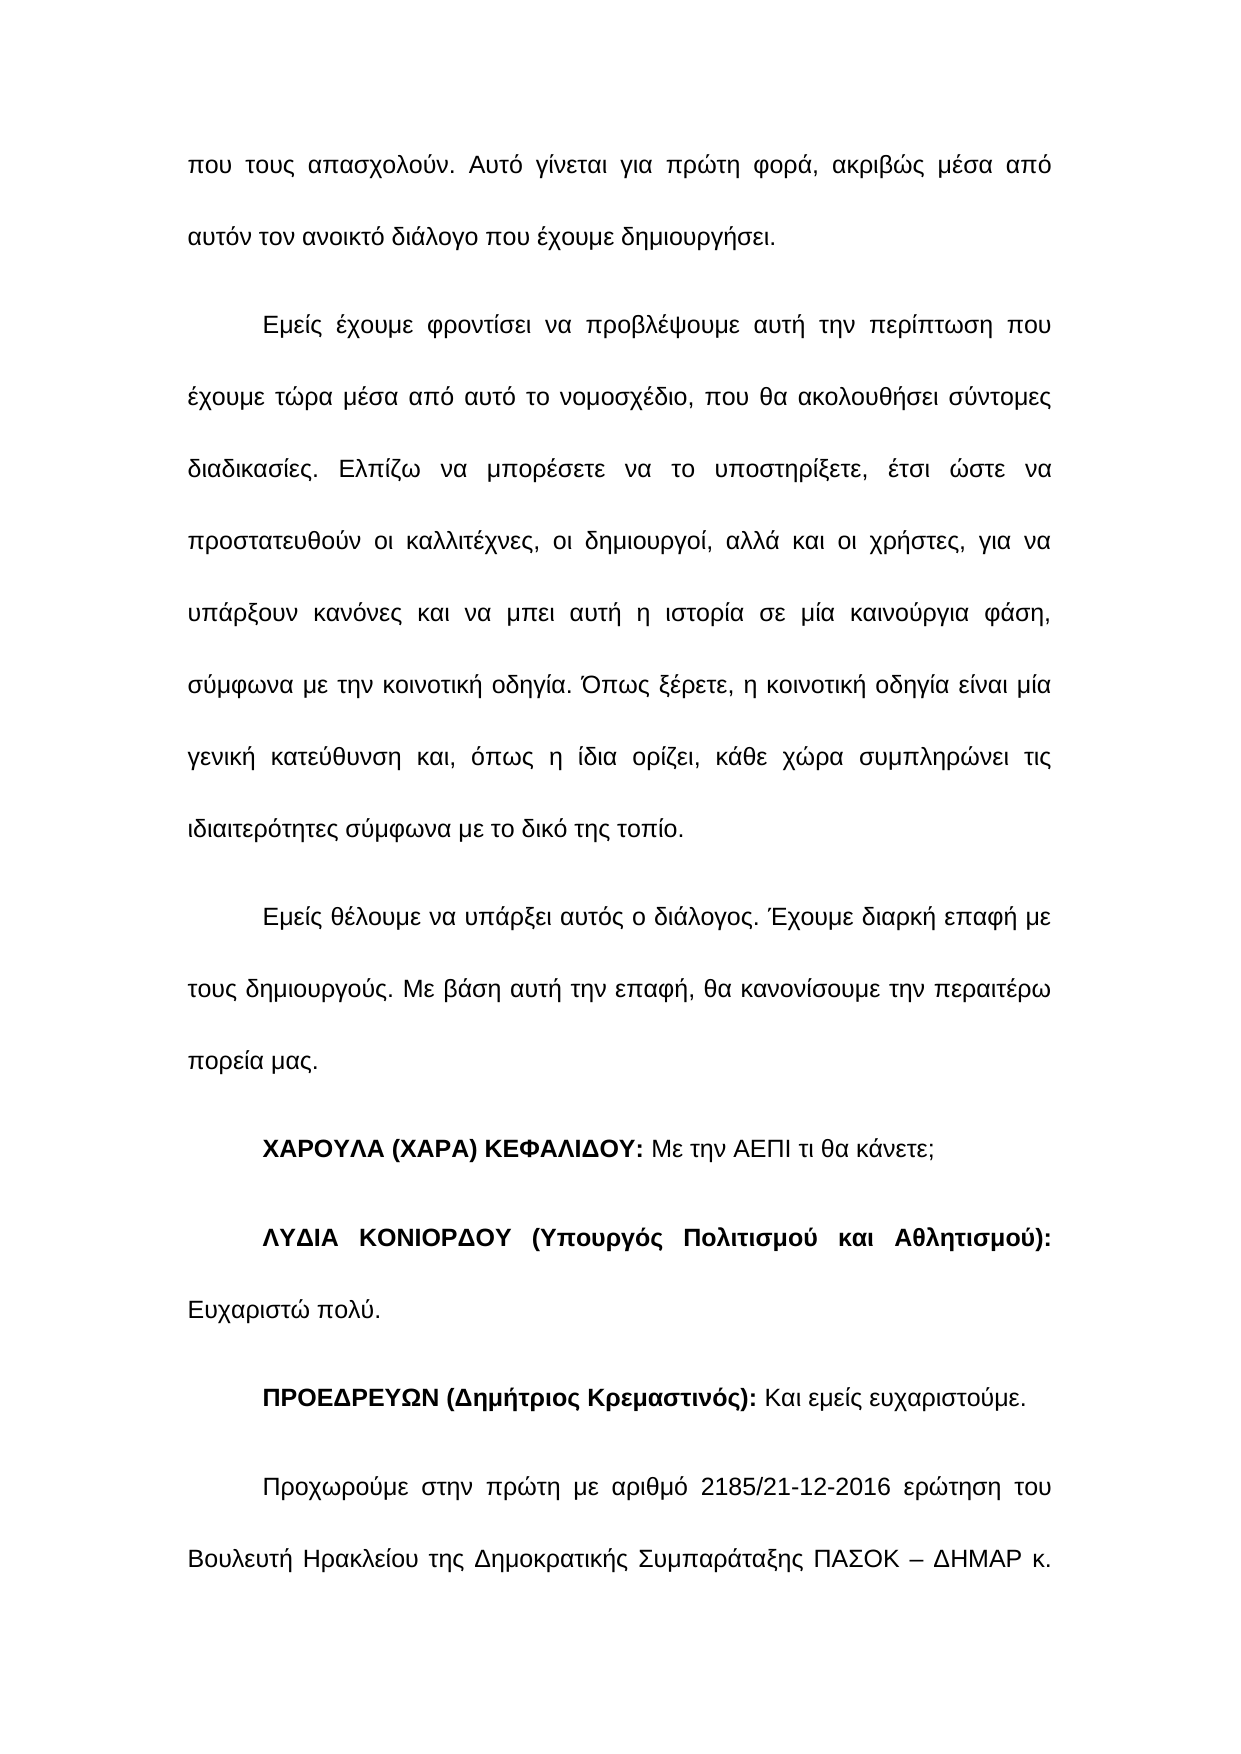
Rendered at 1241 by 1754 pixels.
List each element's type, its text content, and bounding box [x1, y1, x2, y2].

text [187, 150, 1053, 251]
text ΠΡΟΕΔΡΕΥΩΝ (Δημήτριος Κρεμαστινός): Και εμείς ευχαριστούμε. [187, 1383, 1053, 1412]
text Εμείς έχουμε φροντίσει να προβλέψουμε αυτή την περίπτωση που έχουμε τώρα μέσα από αυτό το νομοσχέδιο, που θα ακολουθήσει σύντομες διαδικασίες. Ελπίζω να μπορέσετε να το υποστηρίξετε, έτσι ώστε να προστατευθούν οι καλλιτέχνες, οι δημιουργοί, αλλά και οι χρήστες, για να υπάρξουν κανόνες και να μπει αυτή η ιστορία σε μία καινούργια φάση, σύμφωνα με την κοινοτική οδηγία. Όπως ξέρετε, η κοινοτική οδηγία είναι μία γενική κατεύθυνση και, όπως η ίδια ορίζει, κάθε χώρα συμπληρώνει τις ιδιαιτερότητες σύμφωνα με το δικό της τοπίο. [187, 310, 1053, 842]
text ΧΑΡΟΥΛΑ (ΧΑΡΑ) ΚΕΦΑΛΙΔΟΥ: Με την ΑΕΠΙ τι θα κάνετε; [187, 1134, 1053, 1163]
text Εμείς θέλουμε να υπάρξει αυτός ο διάλογος. Έχουμε διαρκή επαφή με τους δημιουργούς. Με βάση αυτή την επαφή, θα κανονίσουμε την περαιτέρω πορεία μας. [187, 902, 1053, 1074]
text ΛΥΔΙΑ ΚΟΝΙΟΡΔΟΥ (Υπουργός Πολιτισμού και Αθλητισμού): Ευχαριστώ πολύ. [187, 1223, 1053, 1323]
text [187, 1472, 1053, 1572]
